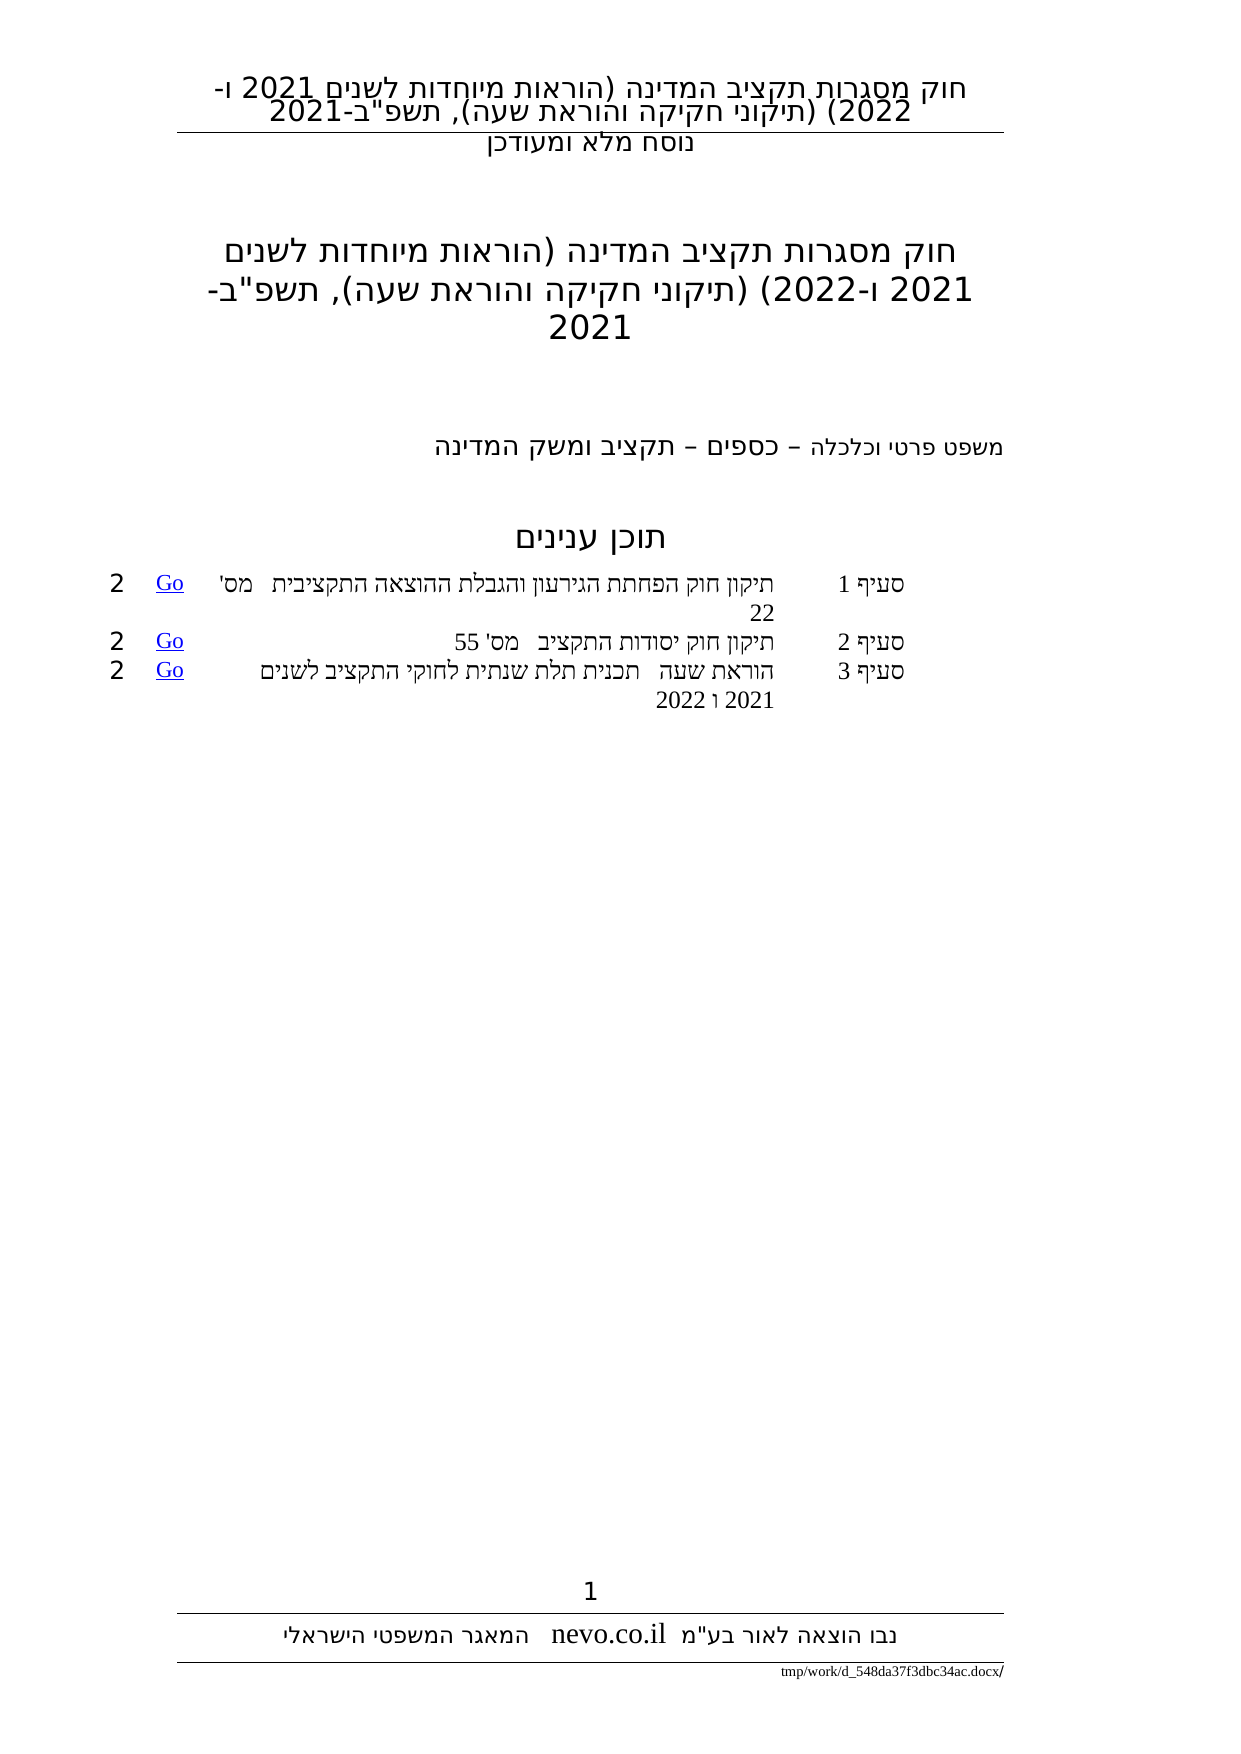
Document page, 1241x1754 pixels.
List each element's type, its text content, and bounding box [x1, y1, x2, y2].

text חוק מסגרות תקציב המדינה (הוראות מיוחדות לשנים 2021 ו-2022) (תיקוני חקיקה והוראת שעה), תשפ"ב-2021 [177, 231, 1004, 348]
table_cell Go [136, 656, 195, 713]
text משפט פרטי וכלכלה – כספים – תקציב ומשק המדינה [59, 430, 1004, 462]
table_cell תיקון חוק יסודות התקציב מס' 55 [195, 627, 786, 656]
table_header Go [136, 569, 195, 627]
table_header 2 [48, 569, 136, 627]
text תוכן ענינים [177, 518, 1004, 557]
table_cell הוראת שעה תכנית תלת שנתית לחוקי התקציב לשנים 2021 ו 2022 [195, 656, 786, 713]
table_cell 2 [48, 656, 136, 713]
table_header סעיף 1 [786, 569, 916, 627]
table_cell Go [136, 627, 195, 656]
table_header תיקון חוק הפחתת הגירעון והגבלת ההוצאה התקציבית מס' 22 [195, 569, 786, 627]
table_cell 2 [48, 627, 136, 656]
table_cell סעיף 3 [786, 656, 916, 713]
table_cell סעיף 2 [786, 627, 916, 656]
